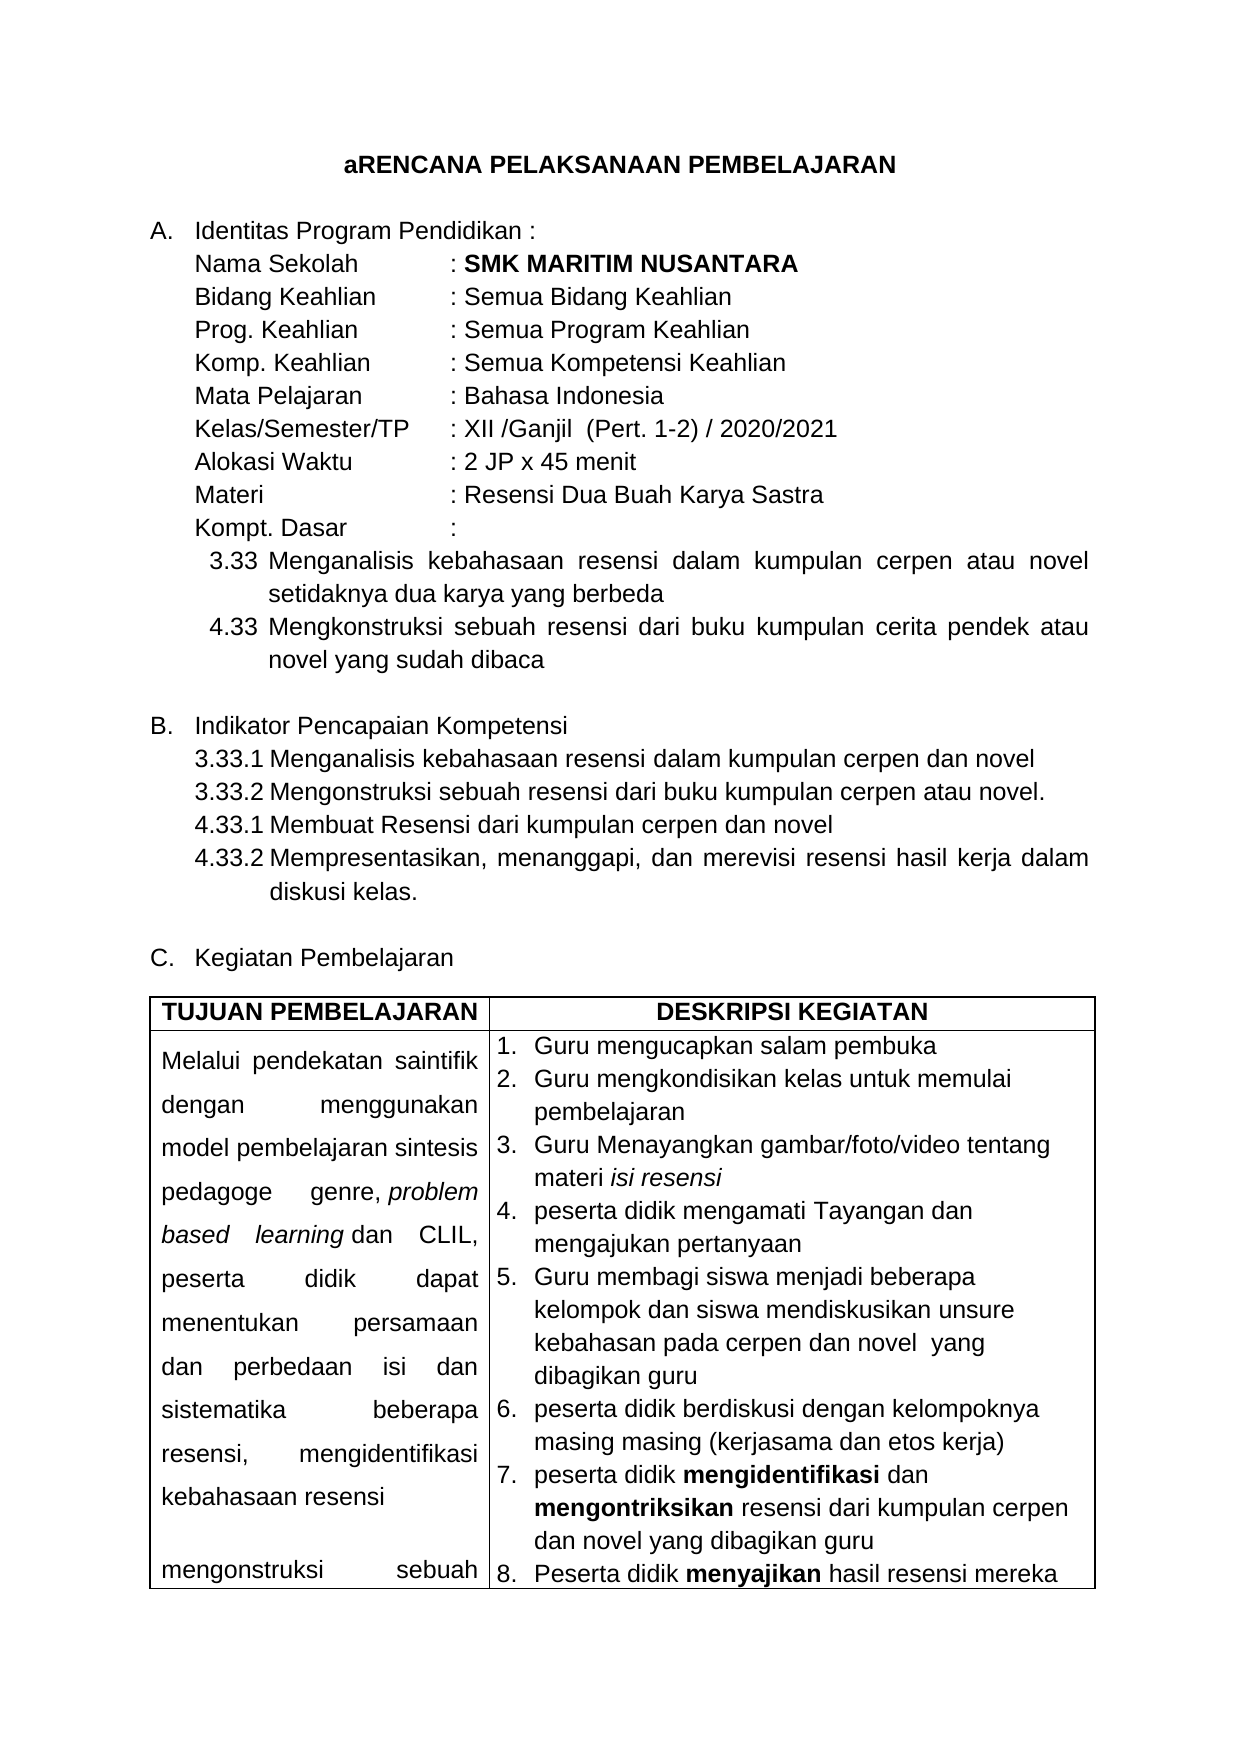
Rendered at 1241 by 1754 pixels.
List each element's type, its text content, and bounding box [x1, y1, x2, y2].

list aRENCANA PELAKSANAAN PEMBELAJARAN [150, 150, 1090, 179]
table_header DESKRIPSI KEGIATAN [490, 998, 1094, 1030]
list Kelas/Semester/TP : XII /Ganjil (Pert. 1-2) / 2020/2021 [194, 414, 1090, 443]
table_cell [151, 1031, 489, 1588]
list Indikator Pencapaian Kompetensi [150, 711, 1090, 740]
list Nama Sekolah : SMK MARITIM NUSANTARA [194, 249, 1090, 278]
list Bidang Keahlian : Semua Bidang Keahlian [194, 282, 1090, 311]
list Menganalisis kebahasaan resensi dalam kumpulan cerpen atau novel setidaknya dua karya yang berbeda [209, 546, 1090, 608]
list Prog. Keahlian : Semua Program Keahlian [194, 315, 1090, 344]
list Mengonstruksi sebuah resensi dari buku kumpulan cerpen atau novel. [194, 777, 1090, 806]
list Mempresentasikan, menanggapi, dan merevisi resensi hasil kerja dalam diskusi kelas. [194, 843, 1090, 905]
list Identitas Program Pendidikan : [150, 216, 1090, 245]
list Menganalisis kebahasaan resensi dalam kumpulan cerpen dan novel [194, 744, 1090, 773]
list Kegiatan Pembelajaran [150, 942, 1090, 971]
list Mengkonstruksi sebuah resensi dari buku kumpulan cerita pendek atau novel yang sudah dibaca [209, 612, 1090, 674]
list Kompt. Dasar : [194, 513, 1090, 542]
list Membuat Resensi dari kumpulan cerpen dan novel [194, 810, 1090, 839]
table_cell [490, 1031, 1094, 1588]
list Alokasi Waktu : 2 JP x 45 menit [194, 447, 1090, 476]
list Komp. Keahlian : Semua Kompetensi Keahlian [194, 348, 1090, 377]
list Materi : Resensi Dua Buah Karya Sastra [194, 480, 1090, 509]
list Mata Pelajaran : Bahasa Indonesia [194, 381, 1090, 410]
table_header TUJUAN PEMBELAJARAN [151, 998, 489, 1030]
